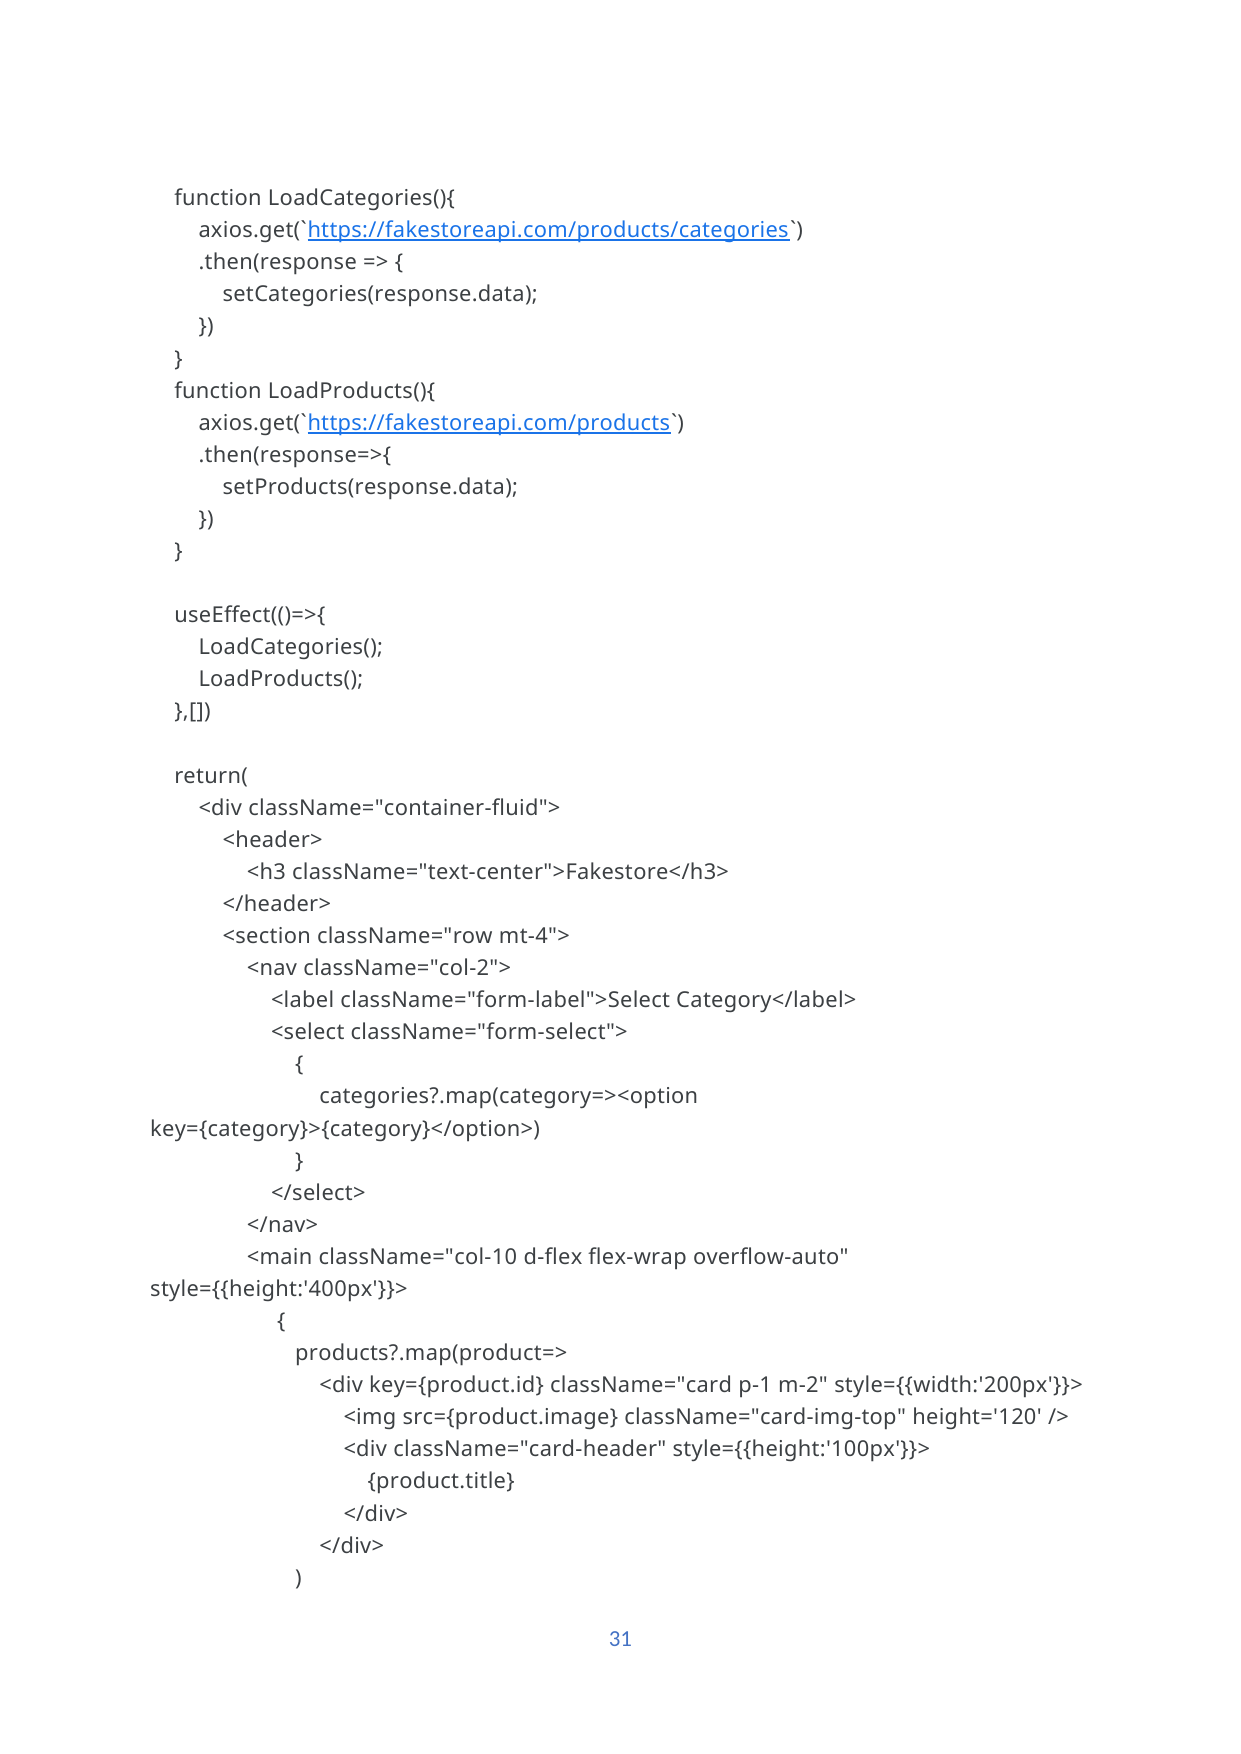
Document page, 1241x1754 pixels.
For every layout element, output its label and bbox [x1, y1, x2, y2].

text [150, 150, 1090, 1591]
